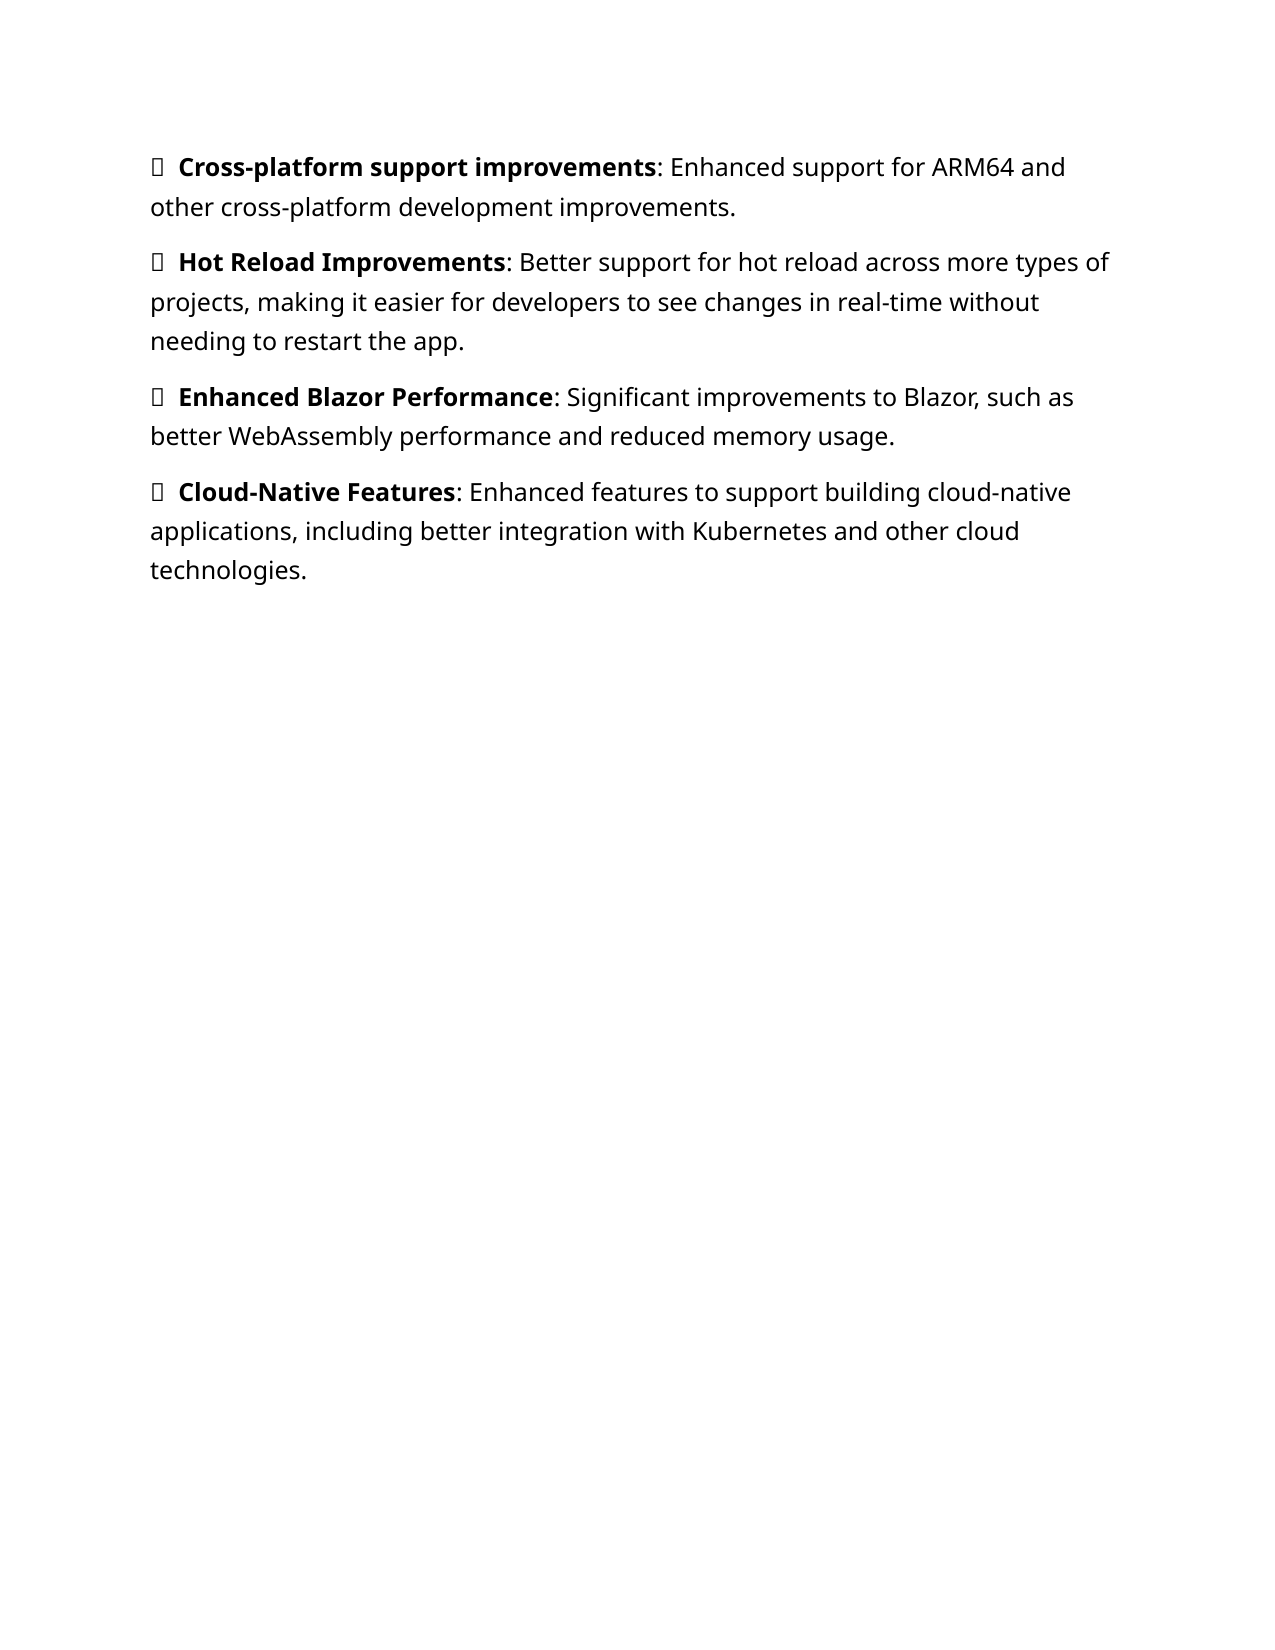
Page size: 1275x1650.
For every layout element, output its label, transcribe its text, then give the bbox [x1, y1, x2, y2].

text  Enhanced Blazor Performance: Significant improvements to Blazor, such as better WebAssembly performance and reduced memory usage. [150, 379, 1125, 452]
text  Cross-platform support improvements: Enhanced support for ARM64 and other cross-platform development improvements. [150, 150, 1125, 223]
text  Cloud-Native Features: Enhanced features to support building cloud-native applications, including better integration with Kubernetes and other cloud technologies. [150, 474, 1125, 587]
